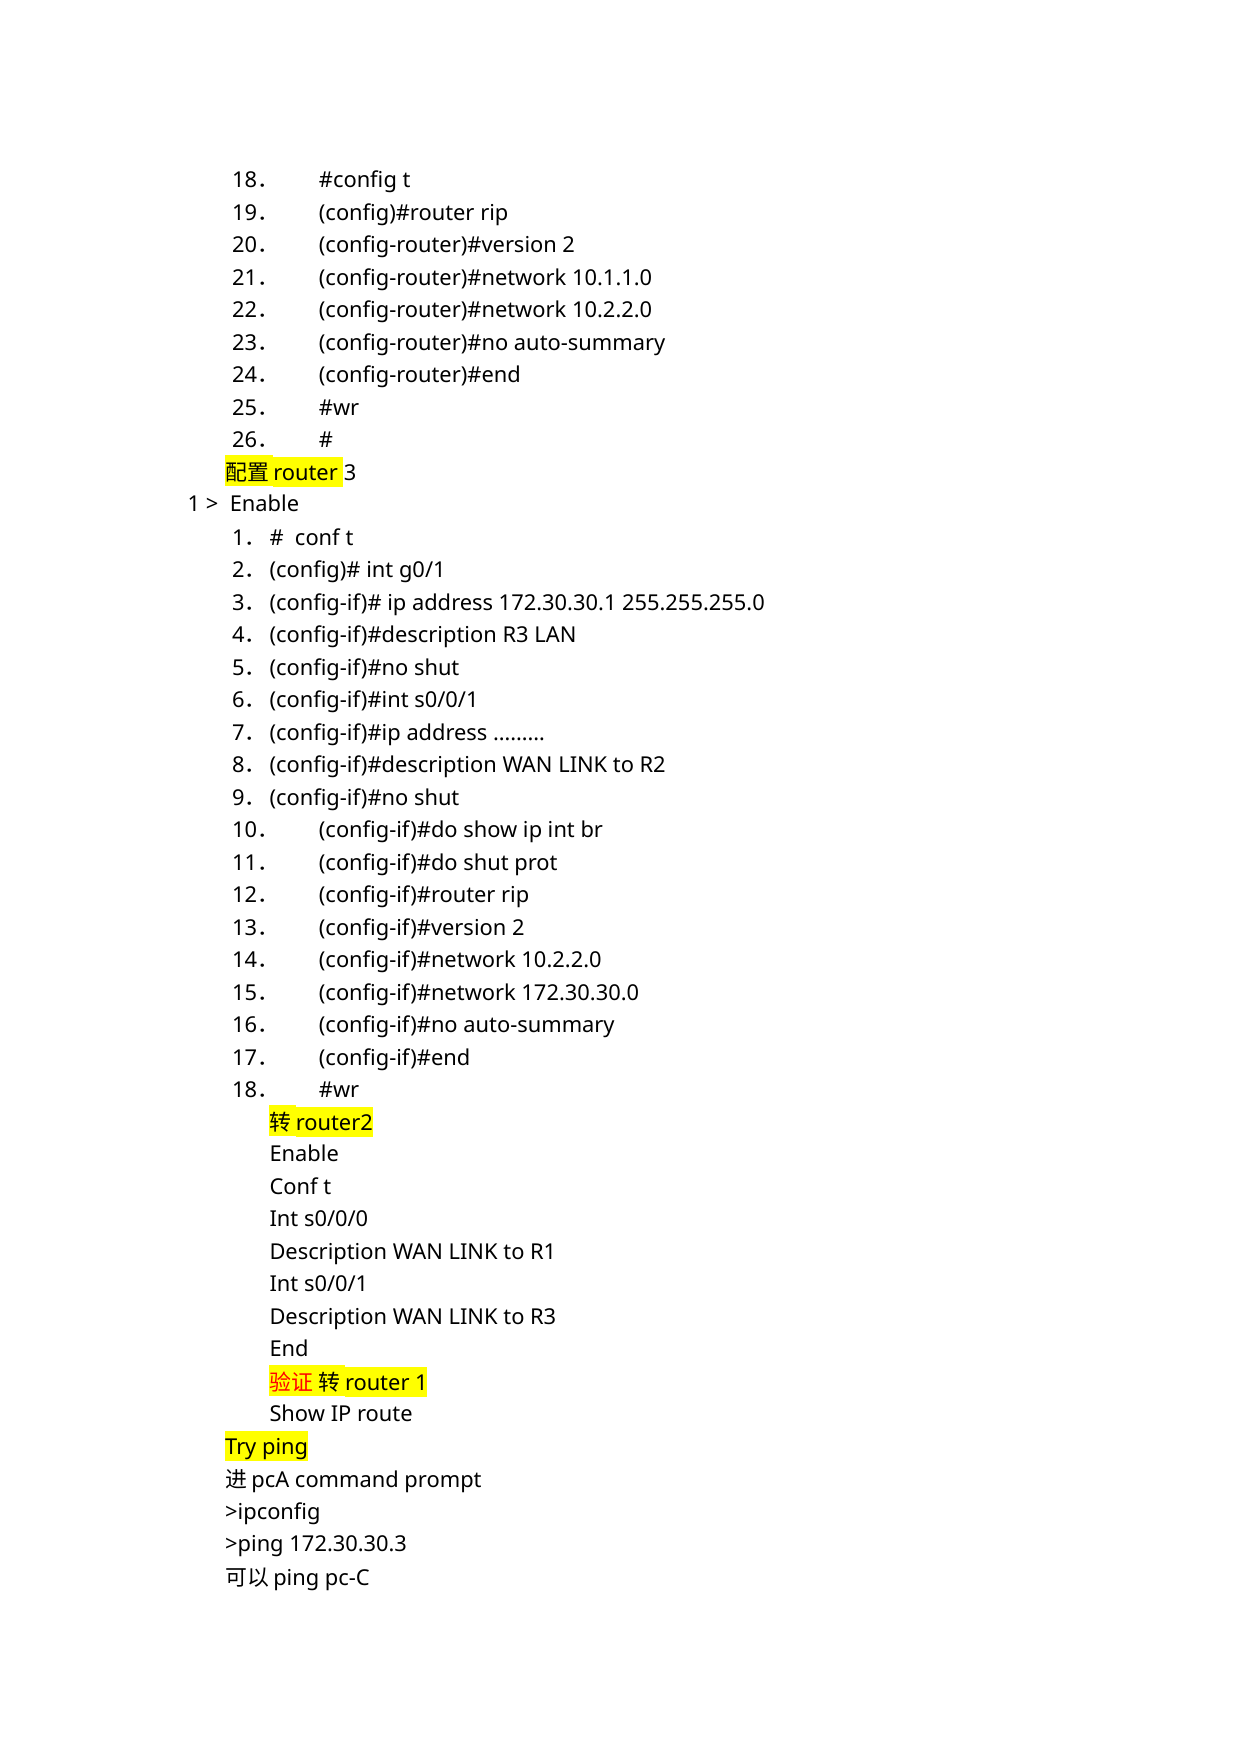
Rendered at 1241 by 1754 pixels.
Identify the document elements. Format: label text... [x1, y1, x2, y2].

list #config t [232, 162, 1053, 194]
list 进pcA command prompt [225, 1462, 1053, 1494]
list (config-if)#network 172.30.30.0 [232, 974, 1053, 1007]
list #wr [232, 1072, 1053, 1104]
list (config-if)#do show ip int br [232, 812, 1053, 844]
list (config-if)#int s0/0/1 [232, 682, 1053, 714]
list (config-if)#router rip [232, 877, 1053, 909]
list >ping 172.30.30.3 [225, 1527, 1053, 1559]
list Show IP route [269, 1397, 1053, 1429]
list Conf t [269, 1169, 1053, 1202]
list (config-if)#no shut [232, 649, 1053, 682]
list (config)#router rip [232, 194, 1053, 227]
list End [269, 1332, 1053, 1364]
list (config-if)#network 10.2.2.0 [232, 942, 1053, 974]
list >ipconfig [225, 1494, 1053, 1527]
list (config-if)#do shut prot [232, 844, 1053, 877]
list (config-router)#network 10.1.1.0 [232, 259, 1053, 292]
list # [232, 422, 1053, 454]
list 验证 转 router 1 [269, 1364, 1053, 1397]
list Try ping [225, 1429, 1053, 1462]
list # conf t [232, 519, 1053, 552]
list Description WAN LINK to R3 [269, 1299, 1053, 1332]
list Int s0/0/1 [269, 1267, 1053, 1299]
list (config-if)#version 2 [232, 909, 1053, 942]
list (config-if)#description WAN LINK to R2 [232, 747, 1053, 779]
list (config-router)#network 10.2.2.0 [232, 292, 1053, 324]
list (config-if)#description R3 LAN [232, 617, 1053, 649]
list (config-router)#version 2 [232, 227, 1053, 259]
list Description WAN LINK to R1 [269, 1234, 1053, 1267]
list (config-if)#end [232, 1039, 1053, 1072]
list 转router2 [269, 1104, 1053, 1137]
list (config-if)# ip address 172.30.30.1 255.255.255.0 [232, 584, 1053, 617]
text 1 > Enable [187, 487, 1053, 519]
list 配置router 3 [225, 454, 1053, 487]
list (config)# int g0/1 [232, 552, 1053, 584]
list Int s0/0/0 [269, 1202, 1053, 1234]
list (config-if)#no auto-summary [232, 1007, 1053, 1039]
list (config-if)#ip address ……… [232, 714, 1053, 747]
list 可以ping pc-C [225, 1559, 1053, 1592]
list Enable [269, 1137, 1053, 1169]
list (config-router)#end [232, 357, 1053, 389]
list (config-if)#no shut [232, 779, 1053, 812]
list (config-router)#no auto-summary [232, 324, 1053, 357]
list #wr [232, 389, 1053, 422]
